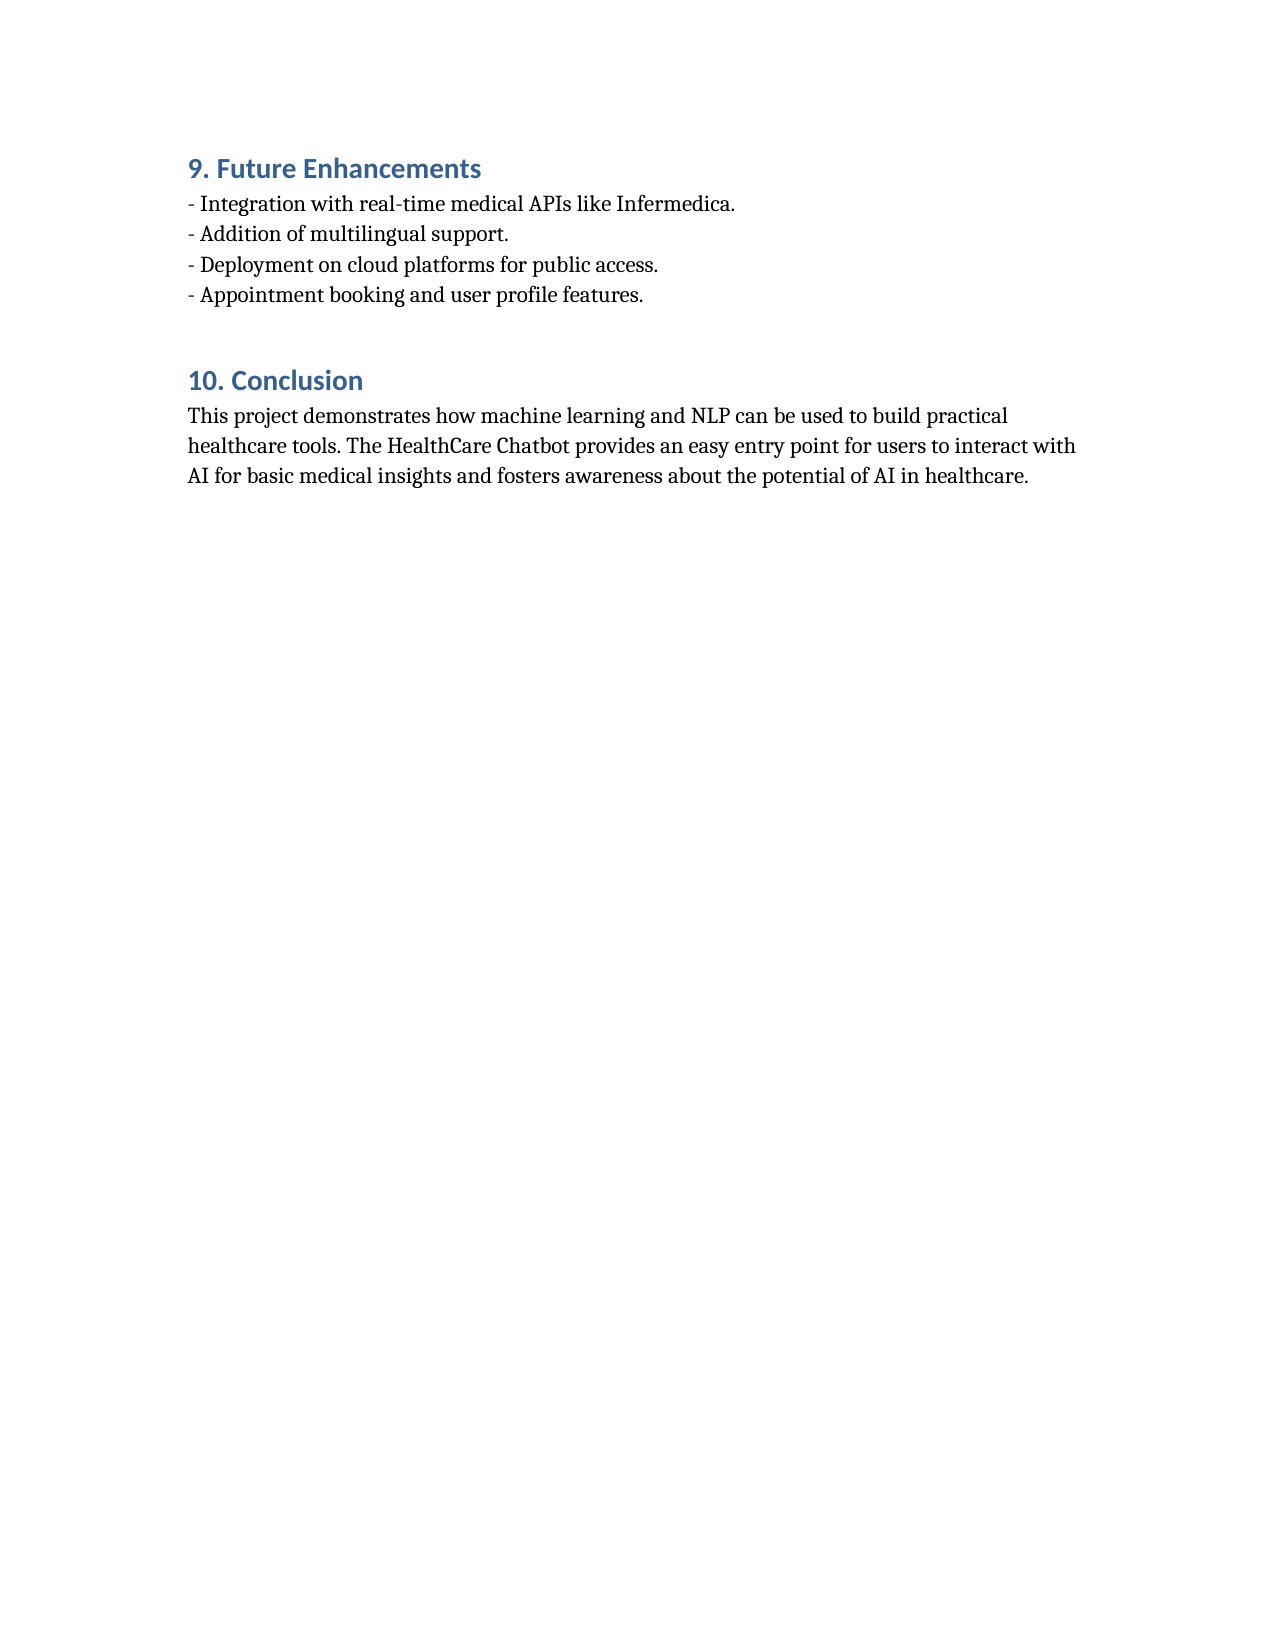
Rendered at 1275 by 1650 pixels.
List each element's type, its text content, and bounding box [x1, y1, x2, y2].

subtitle 9. Future Enhancements [187, 150, 1087, 186]
text - Integration with real-time medical APIs like Infermedica. - Addition of multilingual support. - Deployment on cloud platforms for public access. - Appointment booking and user profile features. [187, 191, 1087, 308]
subtitle 10. Conclusion [187, 362, 1087, 397]
text This project demonstrates how machine learning and NLP can be used to build practical healthcare tools. The HealthCare Chatbot provides an easy entry point for users to interact with AI for basic medical insights and fosters awareness about the potential of AI in healthcare. [187, 403, 1087, 489]
